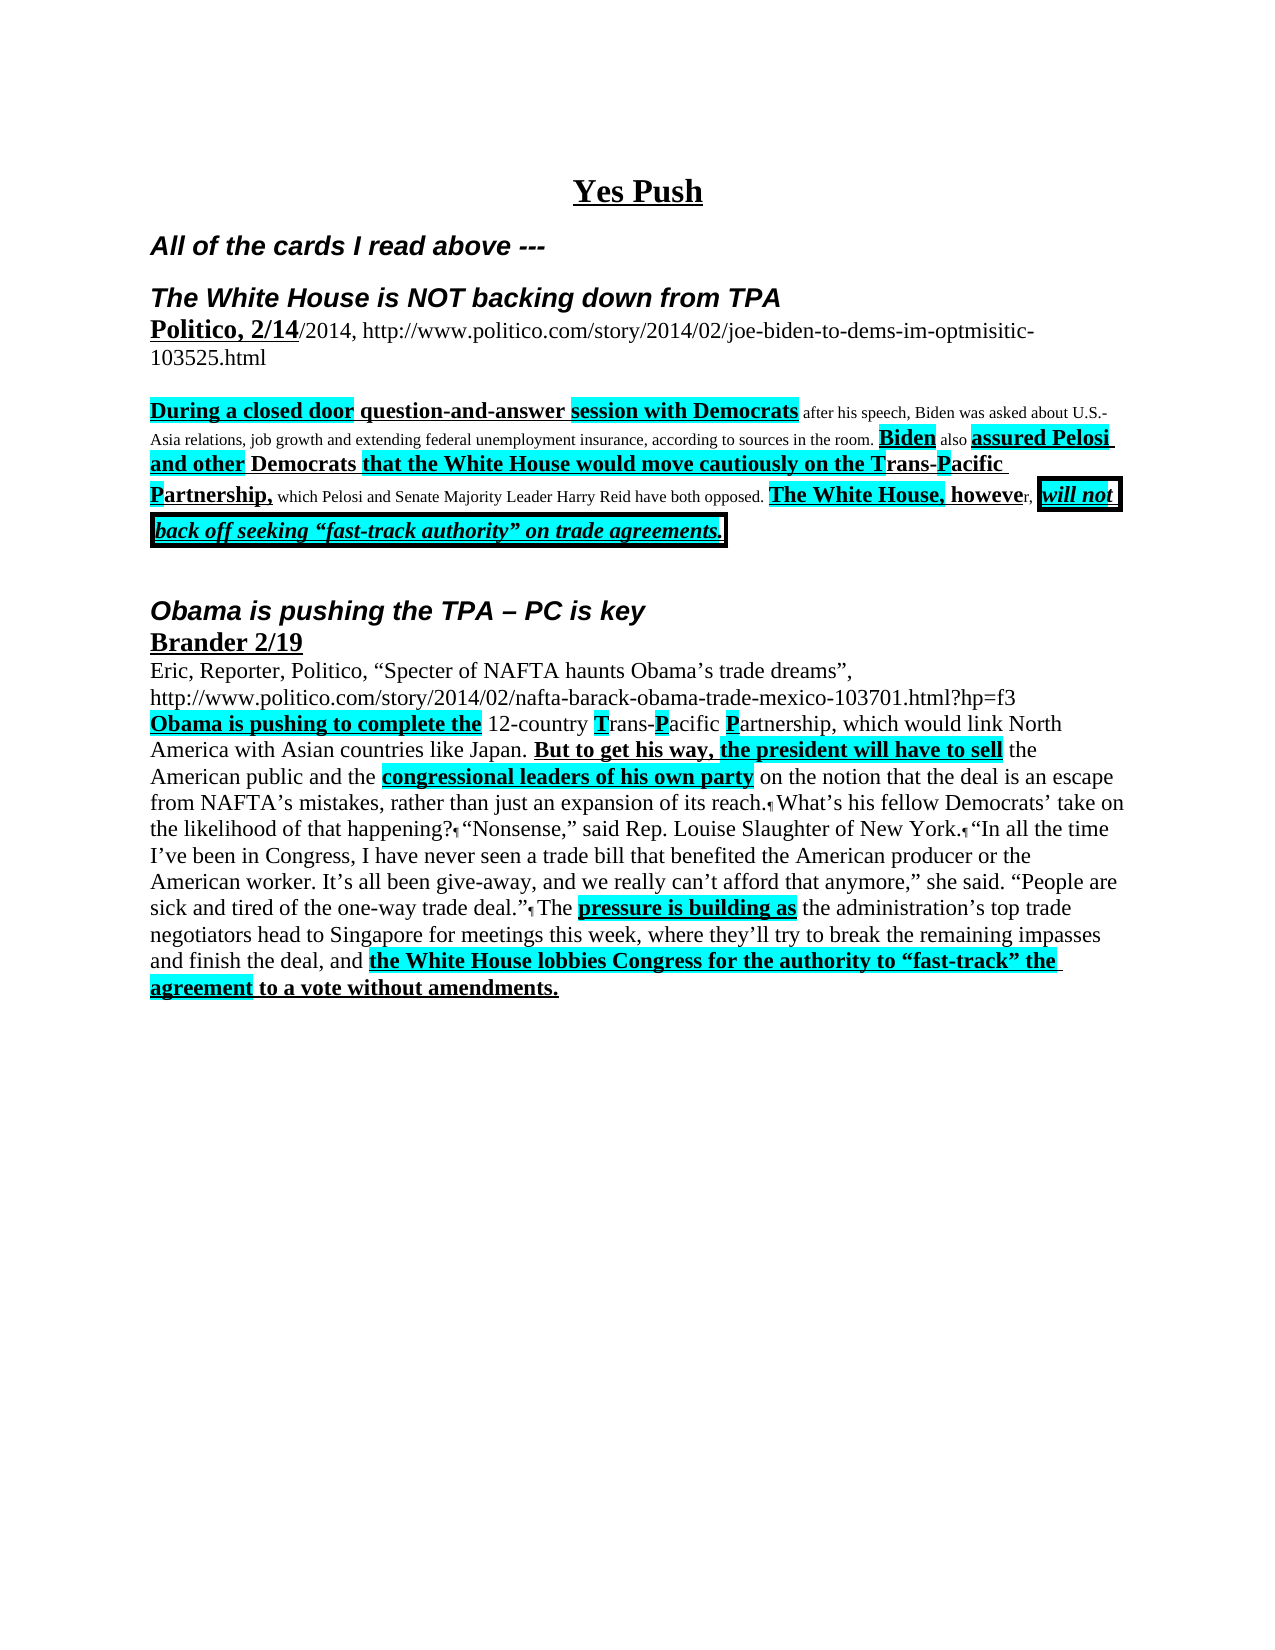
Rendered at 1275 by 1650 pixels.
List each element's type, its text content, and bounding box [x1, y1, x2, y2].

text All of the cards I read above --- [150, 230, 1125, 261]
text Obama is pushing the TPA – PC is key [150, 595, 1125, 626]
text The White House is NOT backing down from TPA [150, 282, 1125, 313]
text Eric, Reporter, Politico, “Specter of NAFTA haunts Obama’s trade dreams”, http://www.politico.com/story/2014/02/nafta-barack-obama-trade-mexico-103701.html?hp=f3 [150, 657, 1125, 710]
text During a closed door question-and-answer session with Democrats after his speech, Biden was asked about U.S.-Asia relations, job growth and extending federal unemployment insurance, according to sources in the room. Biden also assured Pelosi and other Democrats that the White House would move cautiously on the Trans-Pacific Partnership, which Pelosi and Senate Majority Leader Harry Reid have both opposed. The White House, however, will not back off seeking “fast-track authority” on trade agreements. [150, 397, 1125, 548]
text Brander 2/19 [150, 626, 1125, 657]
text Yes Push [150, 171, 1125, 209]
text Politico, 2/14/2014, http://www.politico.com/story/2014/02/joe-biden-to-dems-im-optmisitic-103525.html [150, 313, 1125, 371]
text Obama is pushing to complete the 12-country Trans-Pacific Partnership, which would link North America with Asian countries like Japan. But to get his way, the president will have to sell the American public and the congressional leaders of his own party on the notion that the deal is an escape from NAFTA’s mistakes, rather than just an expansion of its reach.¶ What’s his fellow Democrats’ take on the likelihood of that happening?¶ “Nonsense,” said Rep. Louise Slaughter of New York.¶ “In all the time I’ve been in Congress, I have never seen a trade bill that benefited the American producer or the American worker. It’s all been give-away, and we really can’t afford that anymore,” she said. “People are sick and tired of the one-way trade deal.”¶ The pressure is building as the administration’s top trade negotiators head to Singapore for meetings this week, where they’ll try to break the remaining impasses and finish the deal, and the White House lobbies Congress for the authority to “fast-track” the agreement to a vote without amendments. [150, 710, 1125, 1000]
